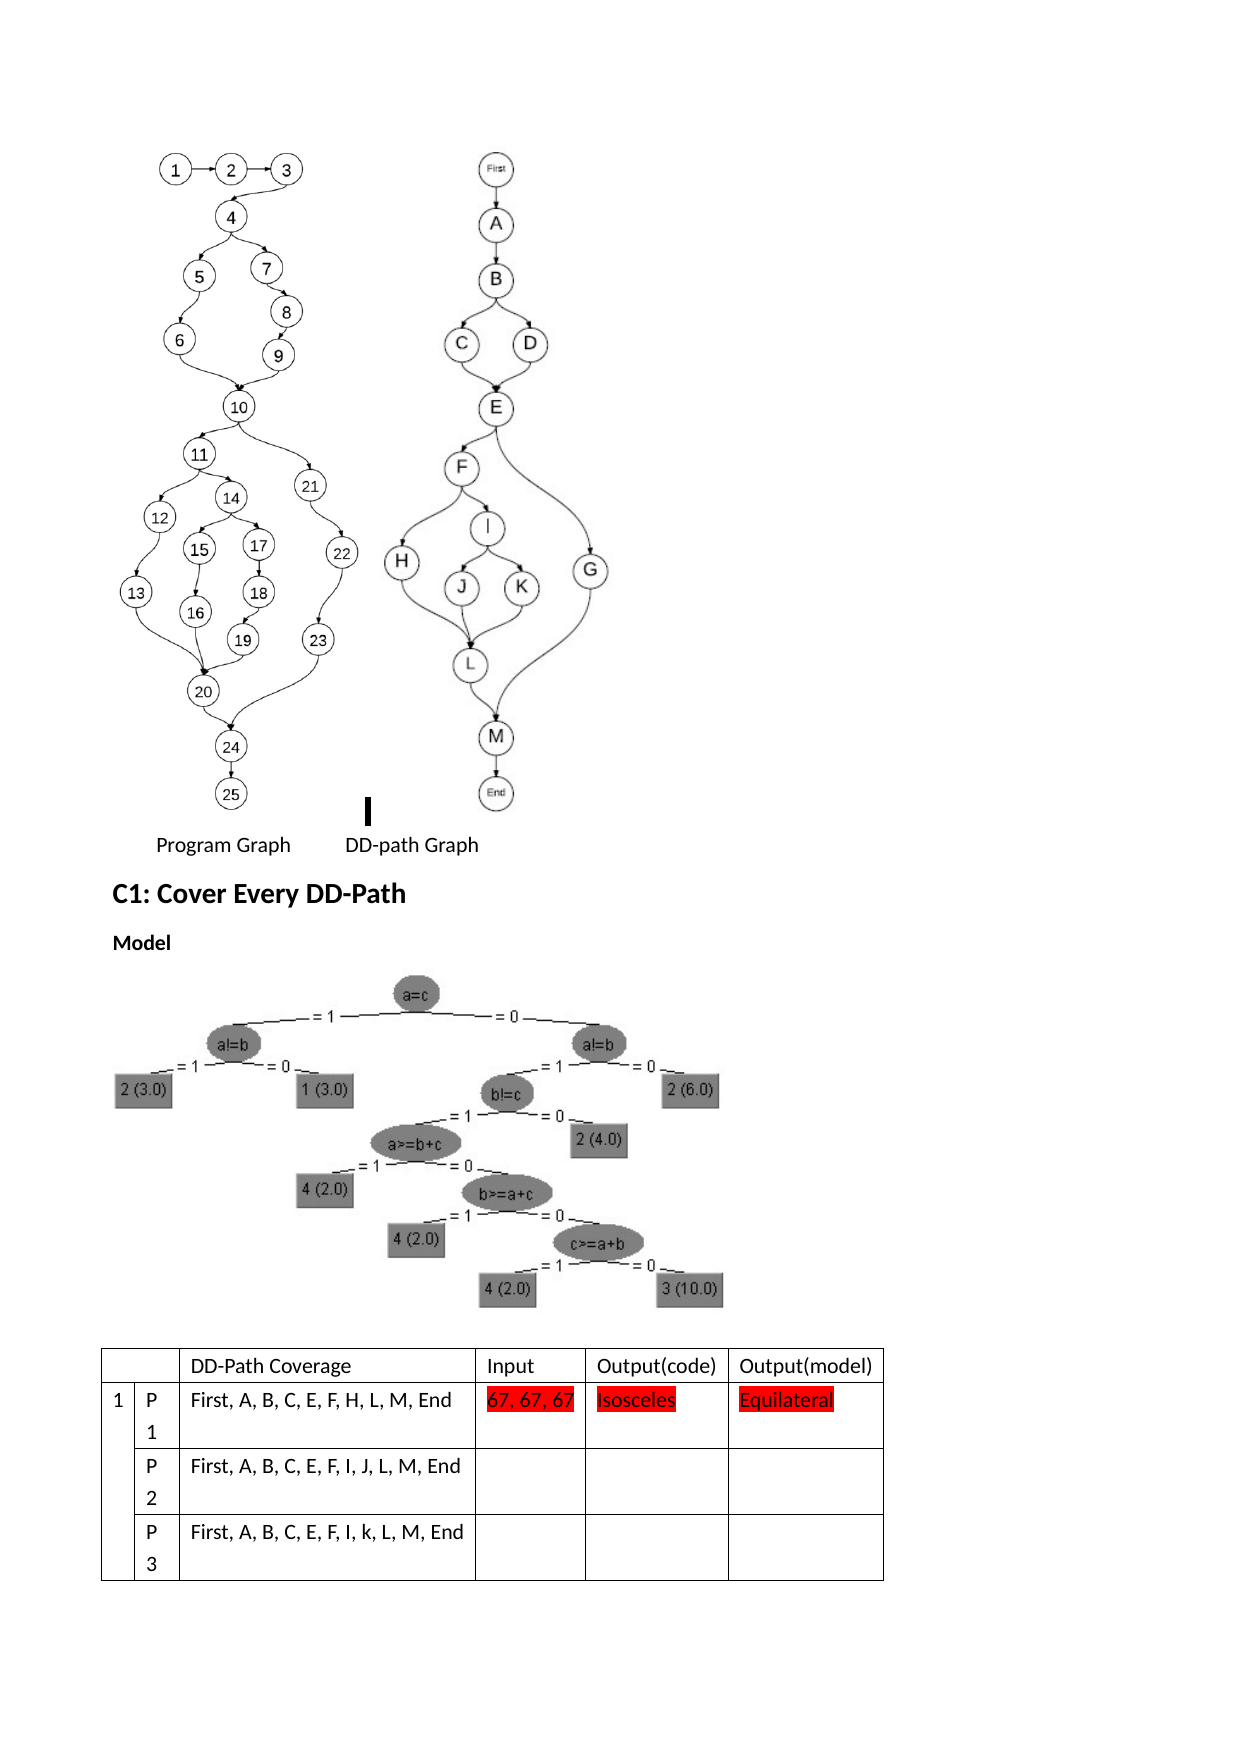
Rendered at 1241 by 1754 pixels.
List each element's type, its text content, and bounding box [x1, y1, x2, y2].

table_cell [729, 1449, 883, 1514]
table_cell P1 [135, 1383, 179, 1448]
table_cell P2 [135, 1449, 179, 1514]
picture [371, 145, 622, 821]
table_header Output(model) [729, 1349, 883, 1382]
table_cell [476, 1449, 585, 1514]
table_cell [729, 1515, 883, 1580]
table_cell [476, 1515, 585, 1580]
table_cell Isosceles [586, 1383, 728, 1448]
table_cell Equilateral [729, 1383, 883, 1448]
table_cell P3 [135, 1515, 179, 1580]
table_header Input [476, 1349, 585, 1382]
text Model [112, 926, 1128, 958]
picture [112, 958, 730, 1324]
table_cell 67, 67, 67 [476, 1383, 585, 1448]
table_header [102, 1349, 179, 1382]
table_header Output(code) [586, 1349, 728, 1382]
table_header DD-Path Coverage [180, 1349, 475, 1382]
table_cell [586, 1515, 728, 1580]
table_cell First, A, B, C, E, F, I, k, L, M, End [180, 1515, 475, 1580]
text C1: Cover Every DD-Path [112, 861, 1128, 926]
table_cell First, A, B, C, E, F, H, L, M, End [180, 1383, 475, 1448]
text Program Graph DD-path Graph [112, 828, 1128, 861]
table_cell First, A, B, C, E, F, I, J, L, M, End [180, 1449, 475, 1514]
table_cell [586, 1449, 728, 1514]
table_cell 1 [102, 1383, 134, 1580]
picture [112, 146, 366, 821]
